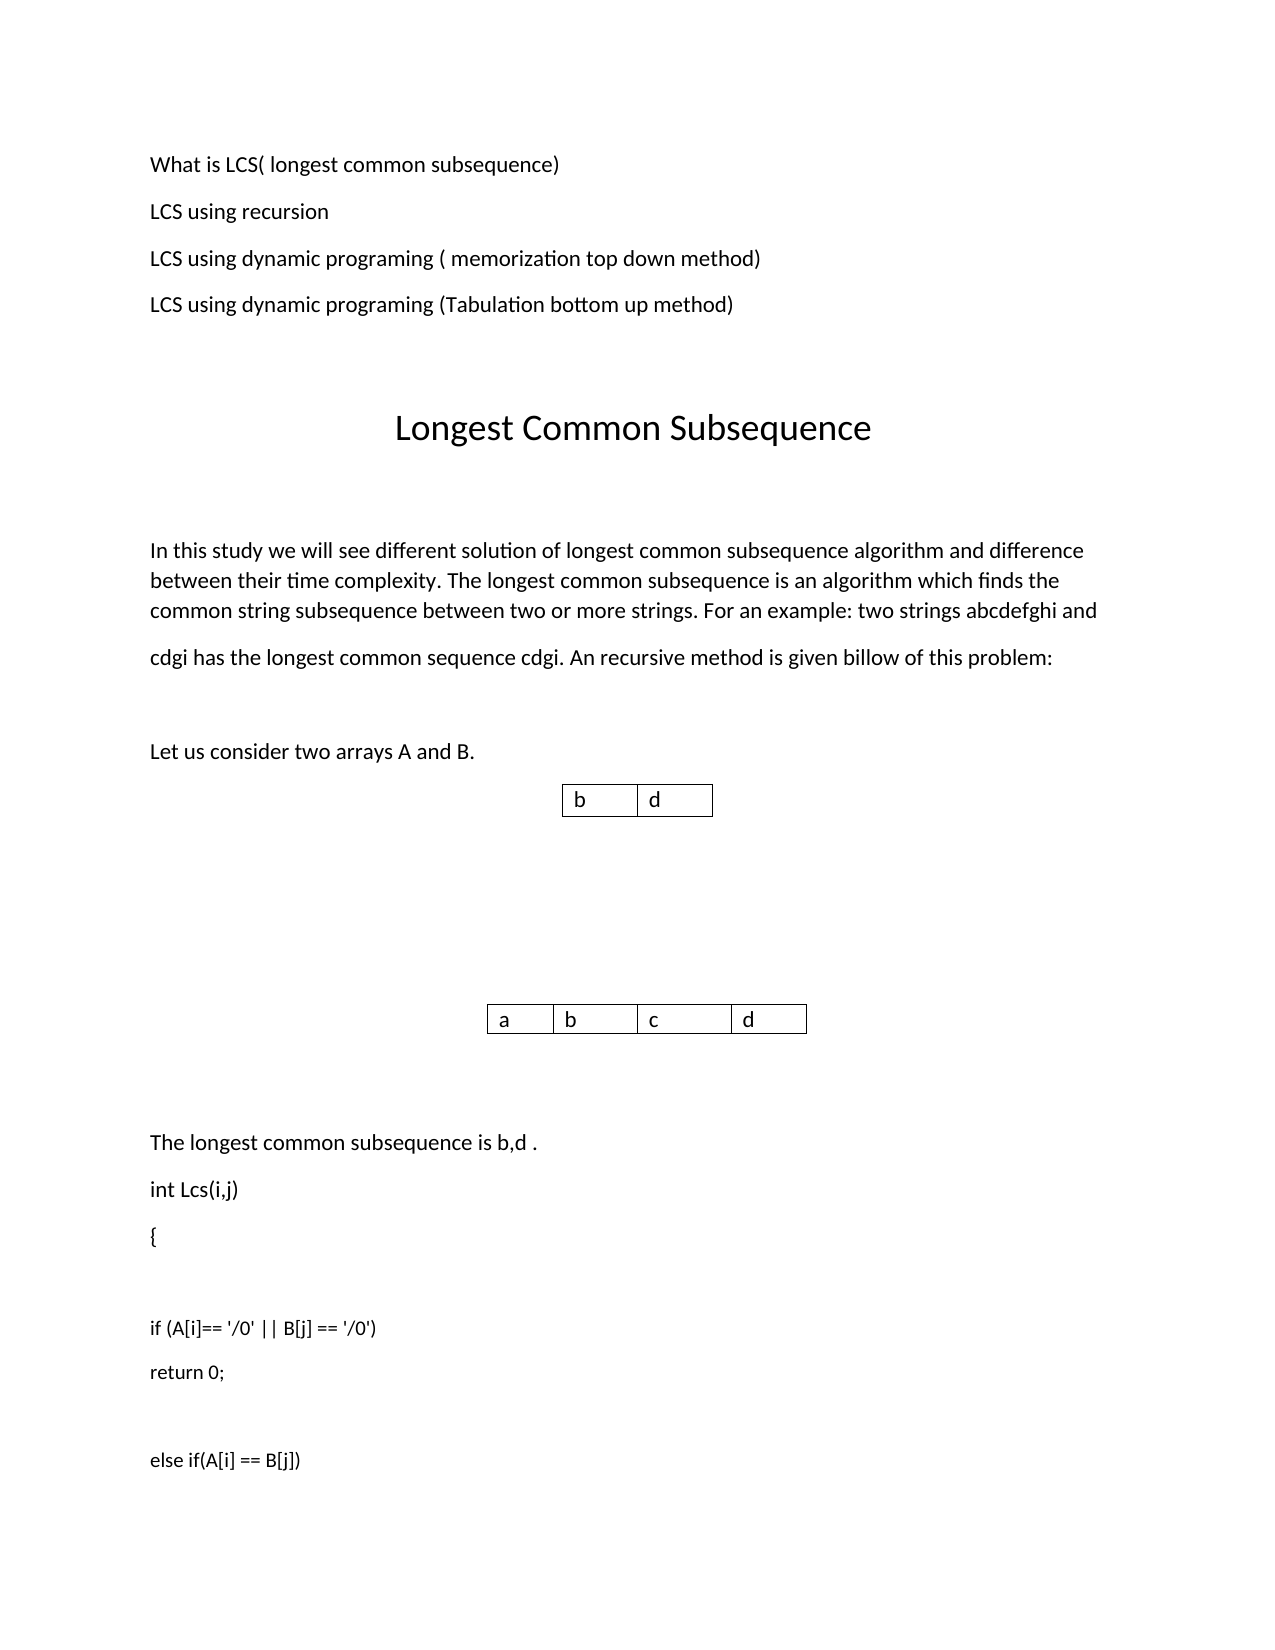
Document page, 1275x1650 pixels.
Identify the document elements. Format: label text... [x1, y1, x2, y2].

text { [150, 1222, 1125, 1250]
table_header a [488, 1005, 553, 1033]
table_header d [732, 1005, 806, 1033]
text cdgi has the longest common sequence cdgi. An recursive method is given billow of this problem: [150, 643, 1125, 671]
text Let us consider two arrays A and B. [150, 737, 1125, 765]
text int Lcs(i,j) [150, 1175, 1125, 1203]
table_header b [563, 785, 637, 816]
text LCS using dynamic programing ( memorization top down method) [150, 244, 1125, 272]
text In this study we will see different solution of longest common subsequence algorithm and difference between their time complexity. The longest common subsequence is an algorithm which finds the common string subsequence between two or more strings. For an example: two strings abcdefghi and [150, 536, 1125, 624]
text if (A[i]== '/0' || B[j] == '/0') [150, 1316, 1125, 1341]
text return 0; [150, 1359, 1125, 1385]
text The longest common subsequence is b,d . [150, 1128, 1125, 1156]
table_header c [638, 1005, 731, 1033]
text Longest Common Subsequence [150, 404, 1125, 449]
table_header d [638, 785, 712, 816]
text What is LCS( longest common subsequence) [150, 150, 1125, 178]
text else if(A[i] == B[j]) [150, 1448, 1125, 1473]
text LCS using dynamic programing (Tabulation bottom up method) [150, 291, 1125, 319]
text LCS using recursion [150, 197, 1125, 225]
table_header b [554, 1005, 637, 1033]
